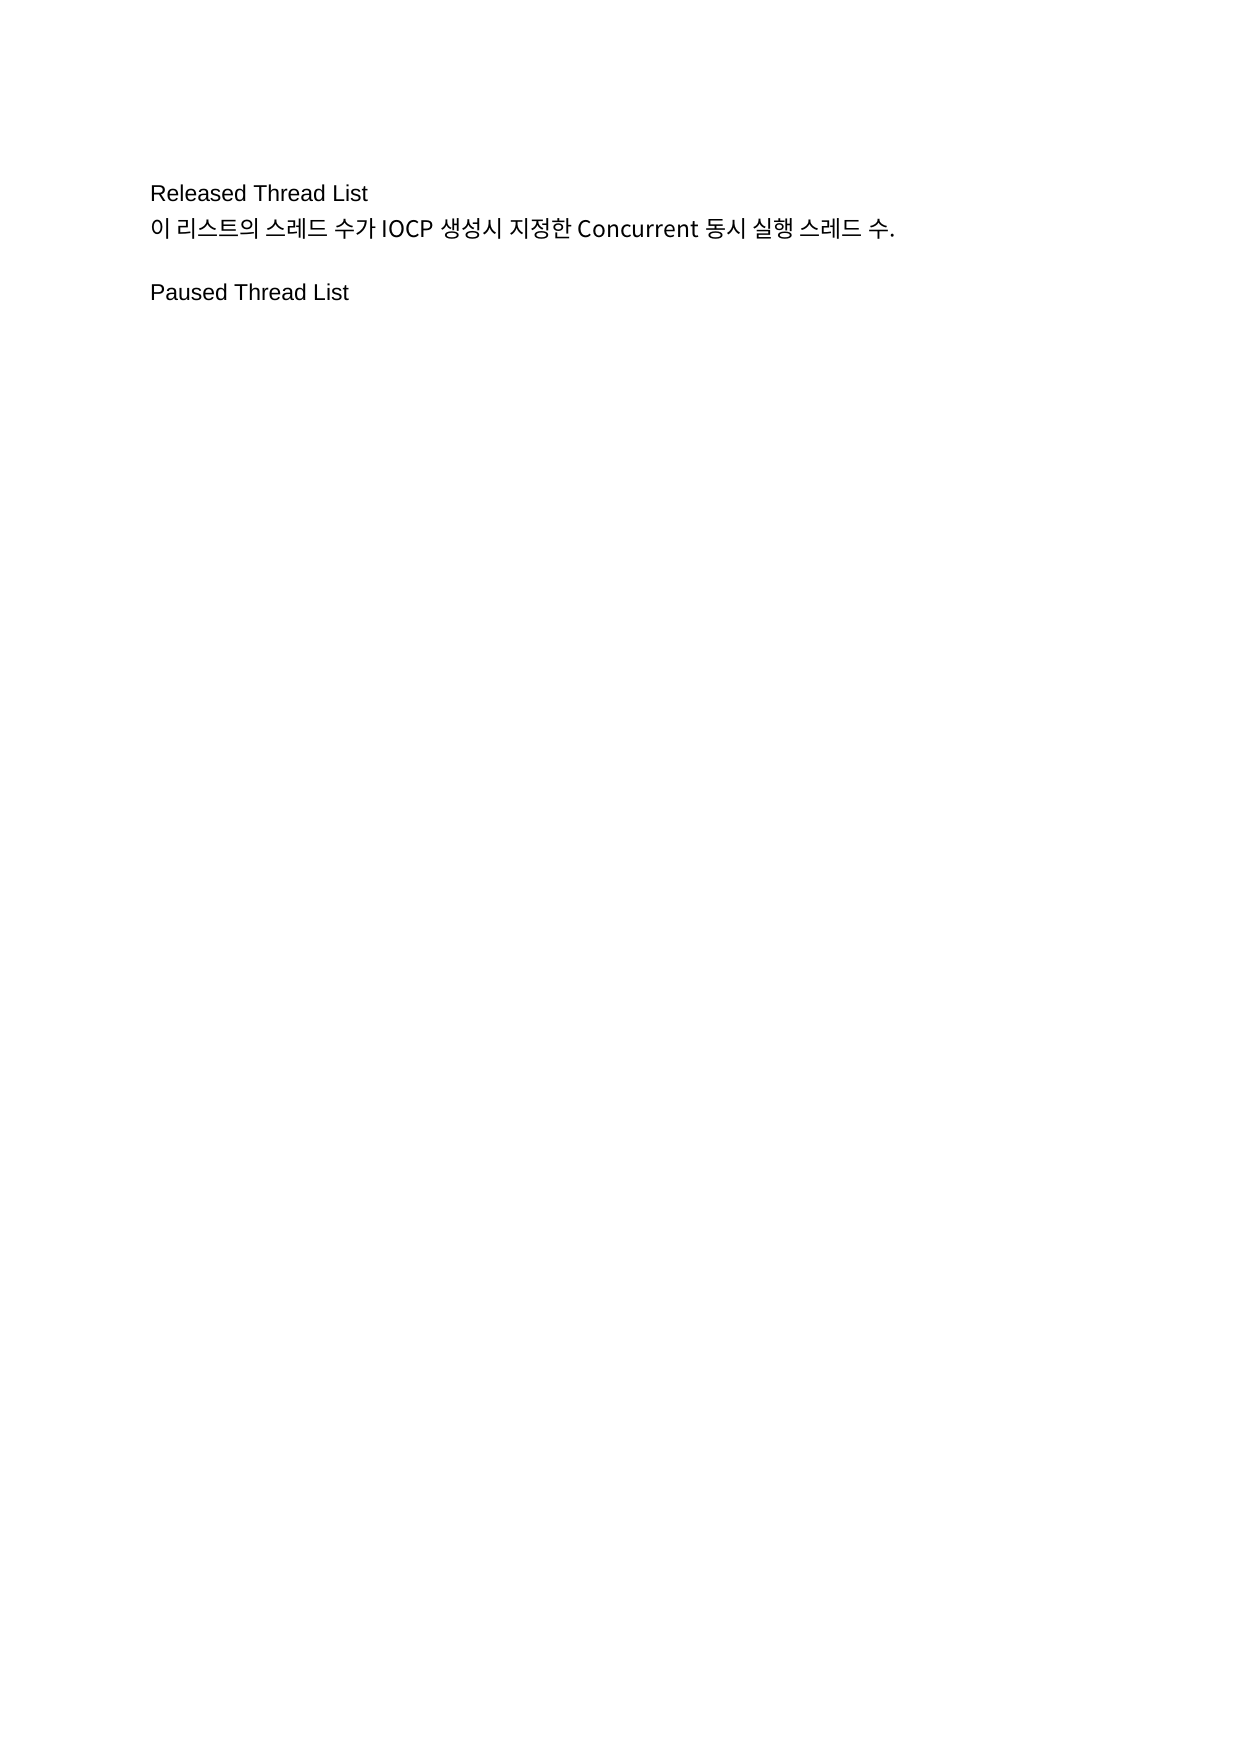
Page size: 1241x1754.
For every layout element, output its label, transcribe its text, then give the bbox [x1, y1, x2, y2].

text 이 리스트의 스레드 수가 IOCP 생성시 지정한 Concurrent 동시 실행 스레드 수. [150, 210, 1090, 244]
text Paused Thread List [150, 279, 1090, 305]
text Released Thread List [150, 180, 1090, 207]
